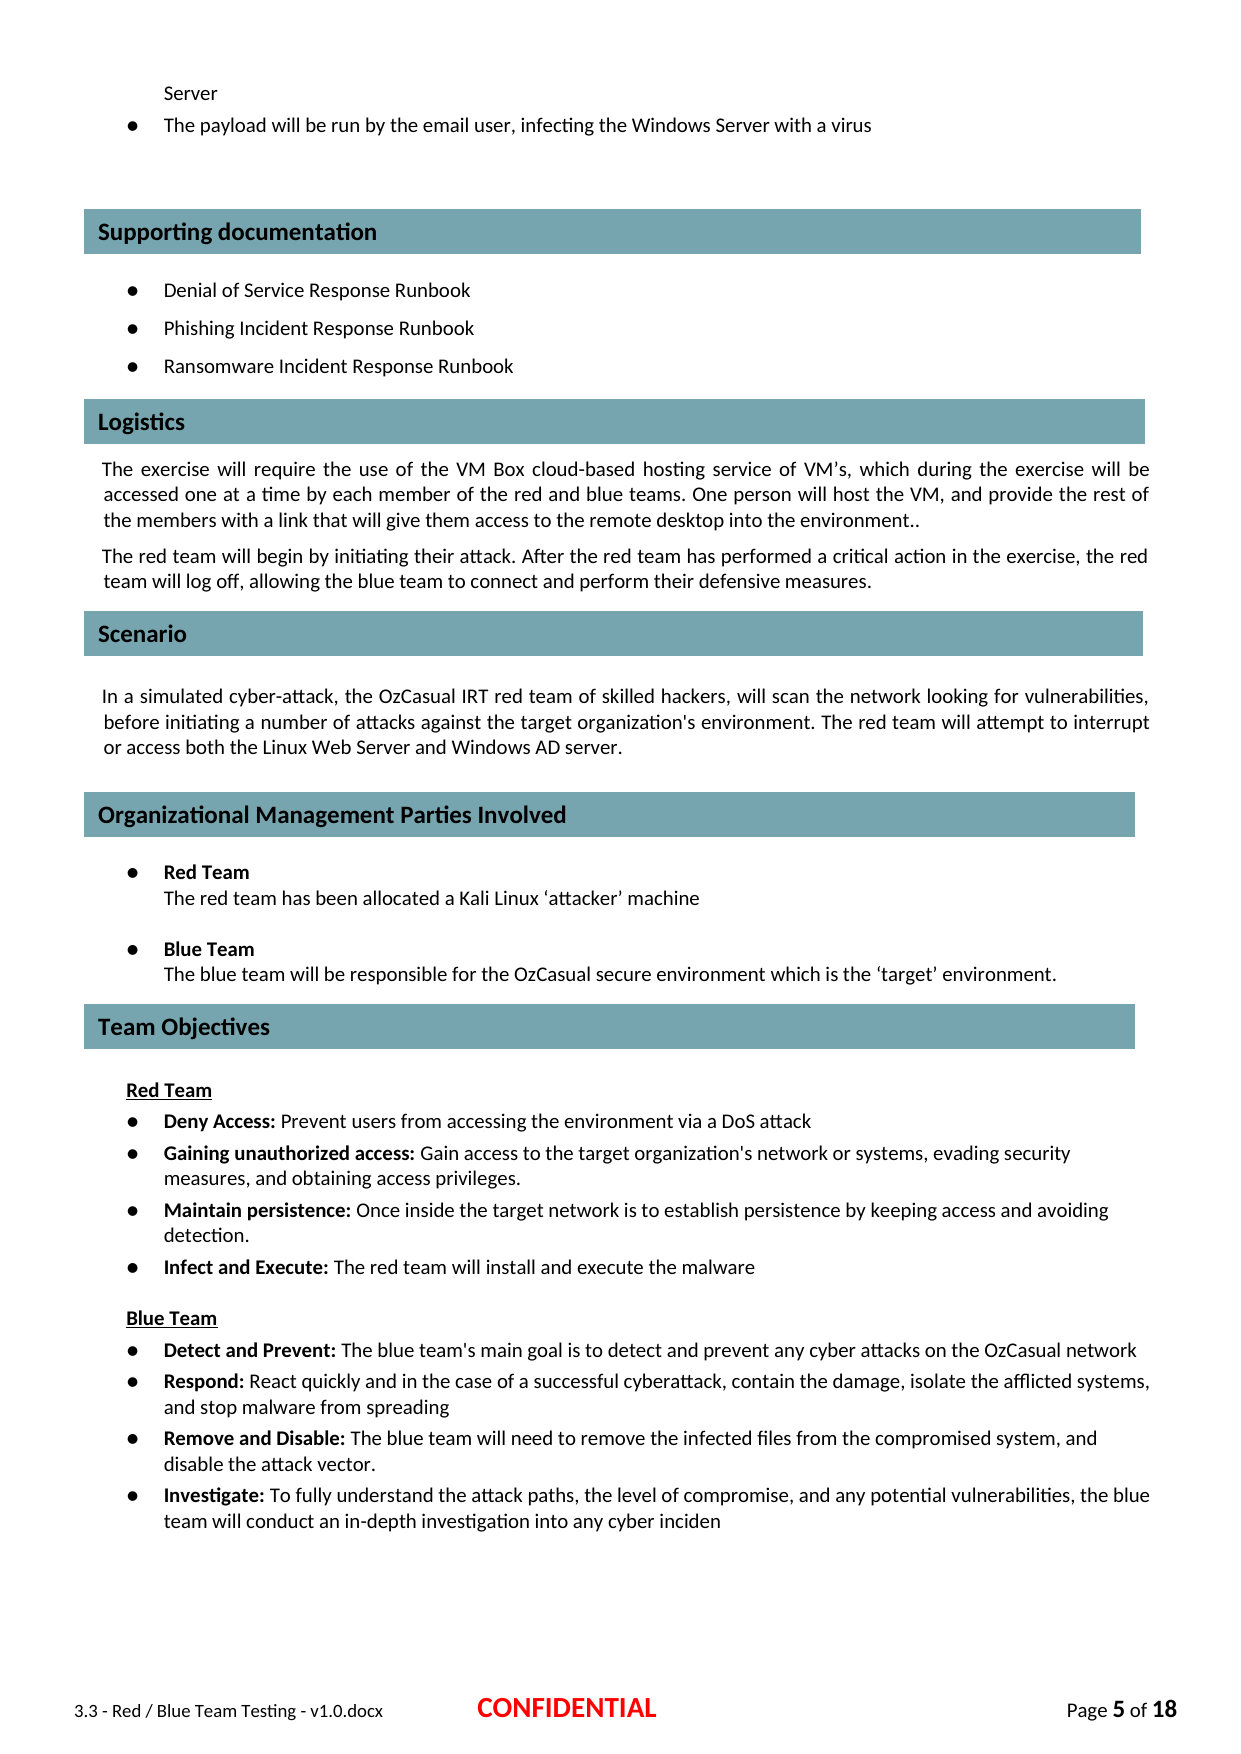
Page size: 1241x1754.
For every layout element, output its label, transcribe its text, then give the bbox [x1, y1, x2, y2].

subtitle Blue Team [126, 1305, 1152, 1331]
list Denial of Service Response Runbook [126, 277, 1152, 302]
text The blue team will be responsible for the OzCasual secure environment which is the ‘target’ environment. [163, 961, 1152, 987]
table_header Logistics [84, 399, 1145, 444]
text The red team has been allocated a Kali Linux ‘attacker’ machine [163, 885, 1152, 910]
text The exercise will require the use of the VM Box cloud-based hosting service of VM’s, which during the exercise will be accessed one at a time by each member of the red and blue teams. One person will host the VM, and provide the rest of the members with a link that will give them access to the remote desktop into the environment.. [102, 456, 1152, 532]
list Deny Access: Prevent users from accessing the environment via a DoS attack [126, 1108, 1152, 1134]
subtitle Red Team [126, 1077, 1152, 1102]
list Maintain persistence: Once inside the target network is to establish persistence by keeping access and avoiding detection. [126, 1197, 1152, 1248]
text The red team will begin by initiating their attack. After the red team has performed a critical action in the exercise, the red team will log off, allowing the blue team to connect and perform their defensive measures. [102, 543, 1152, 594]
list Detect and Prevent: The blue team's main goal is to detect and prevent any cyber attacks on the OzCasual network [126, 1337, 1152, 1362]
list Remove and Disable: The blue team will need to remove the infected files from the compromised system, and disable the attack vector. [126, 1426, 1152, 1476]
list Infect and Execute: The red team will install and execute the malware [126, 1254, 1152, 1280]
list Phishing Incident Response Runbook [126, 315, 1152, 341]
table_header Scenario [84, 611, 1143, 656]
list Blue Team [126, 936, 1152, 961]
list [126, 80, 1152, 106]
list Investigate: To fully understand the attack paths, the level of compromise, and any potential vulnerabilities, the blue team will conduct an in-depth investigation into any cyber inciden [126, 1483, 1152, 1533]
text In a simulated cyber-attack, the OzCasual IRT red team of skilled hackers, will scan the network looking for vulnerabilities, before initiating a number of attacks against the target organization's environment. The red team will attempt to interrupt or access both the Linux Web Server and Windows AD server. [102, 683, 1152, 760]
list Gaining unauthorized access: Gain access to the target organization's network or systems, evading security measures, and obtaining access privileges. [126, 1140, 1152, 1191]
table_header Team Objectives [84, 1004, 1135, 1049]
table_header Supporting documentation [84, 209, 1141, 254]
list Red Team [126, 859, 1152, 885]
list Ransomware Incident Response Runbook [126, 353, 1152, 379]
list The payload will be run by the email user, infecting the Windows Server with a virus [126, 112, 1152, 137]
table_header Organizational Management Parties Involved [84, 792, 1135, 837]
list Respond: React quickly and in the case of a successful cyberattack, contain the damage, isolate the afflicted systems, and stop malware from spreading [126, 1368, 1152, 1419]
